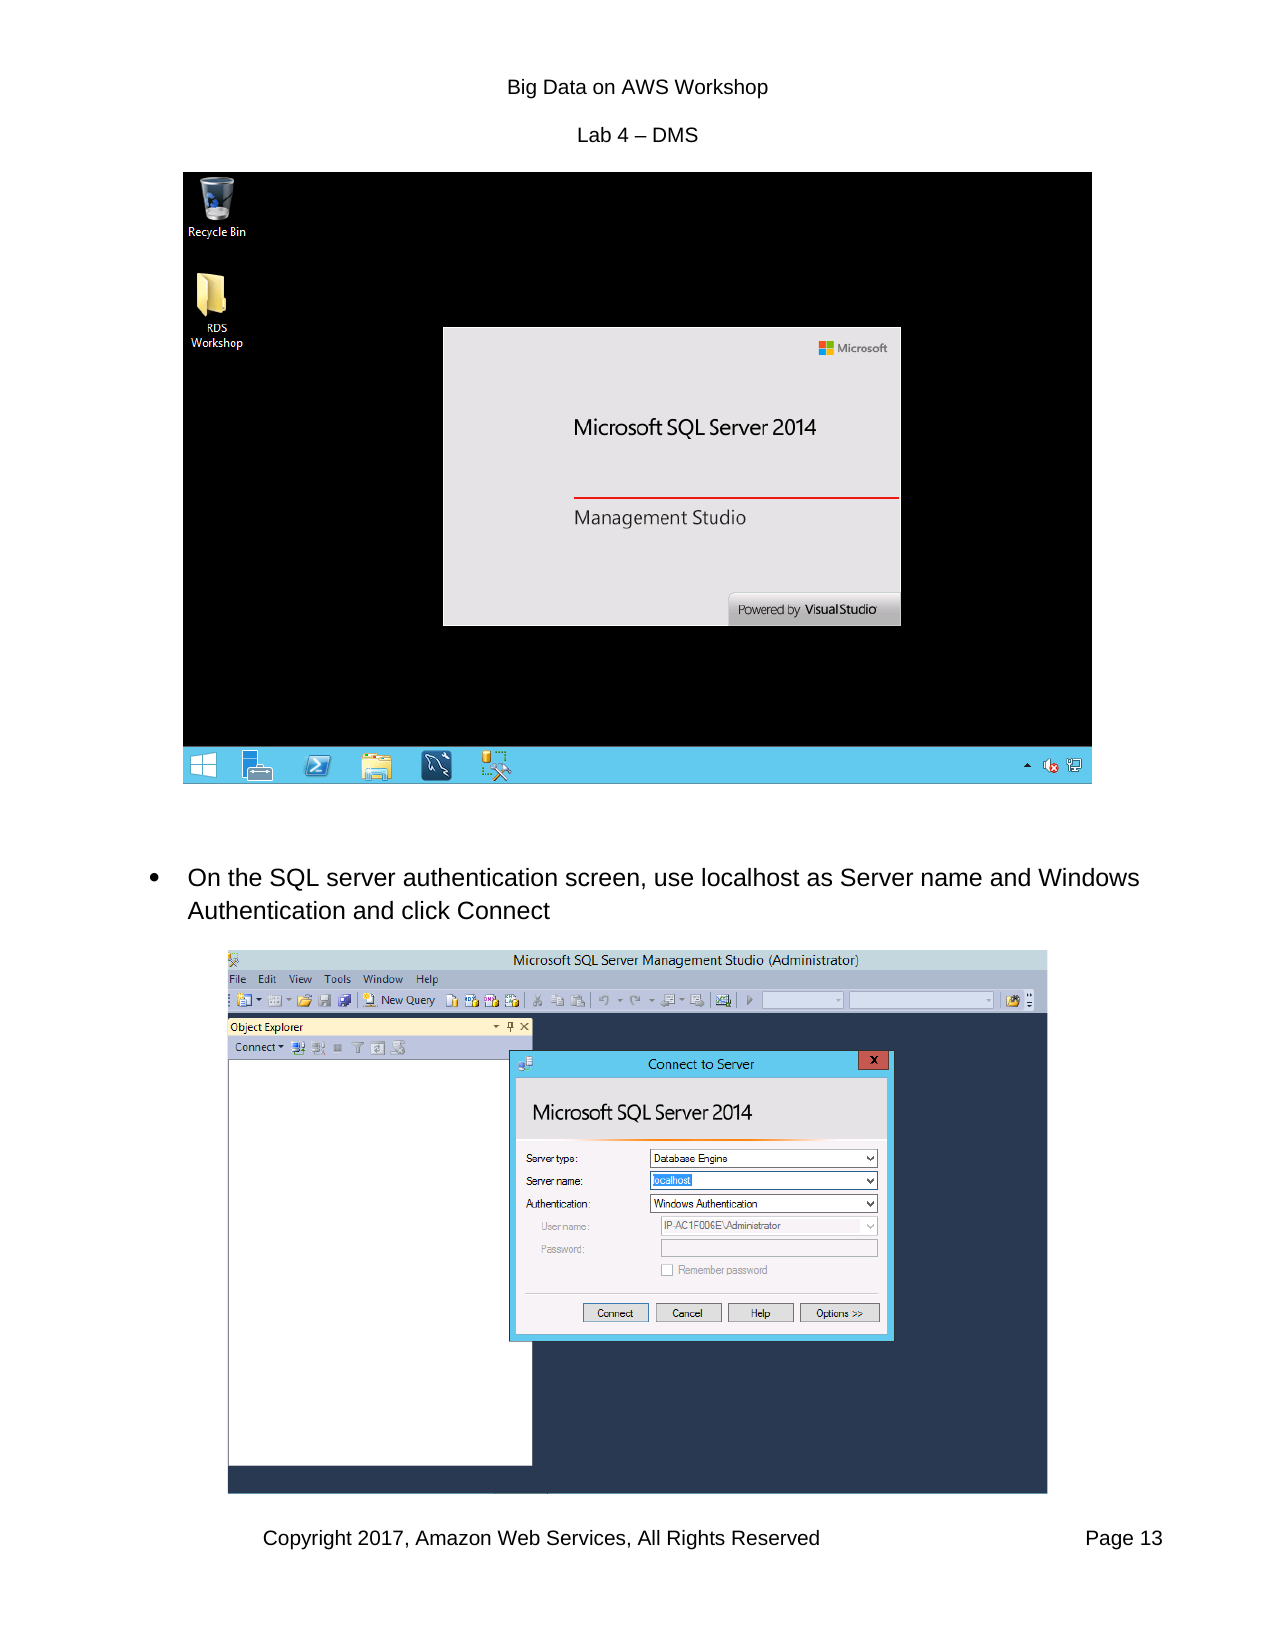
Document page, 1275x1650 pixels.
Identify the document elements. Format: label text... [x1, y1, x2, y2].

picture [227, 950, 1048, 1494]
list On the SQL server authentication screen, use localhost as Server name and Windows Authentication and click Connect [150, 863, 1162, 925]
picture [183, 172, 1092, 784]
